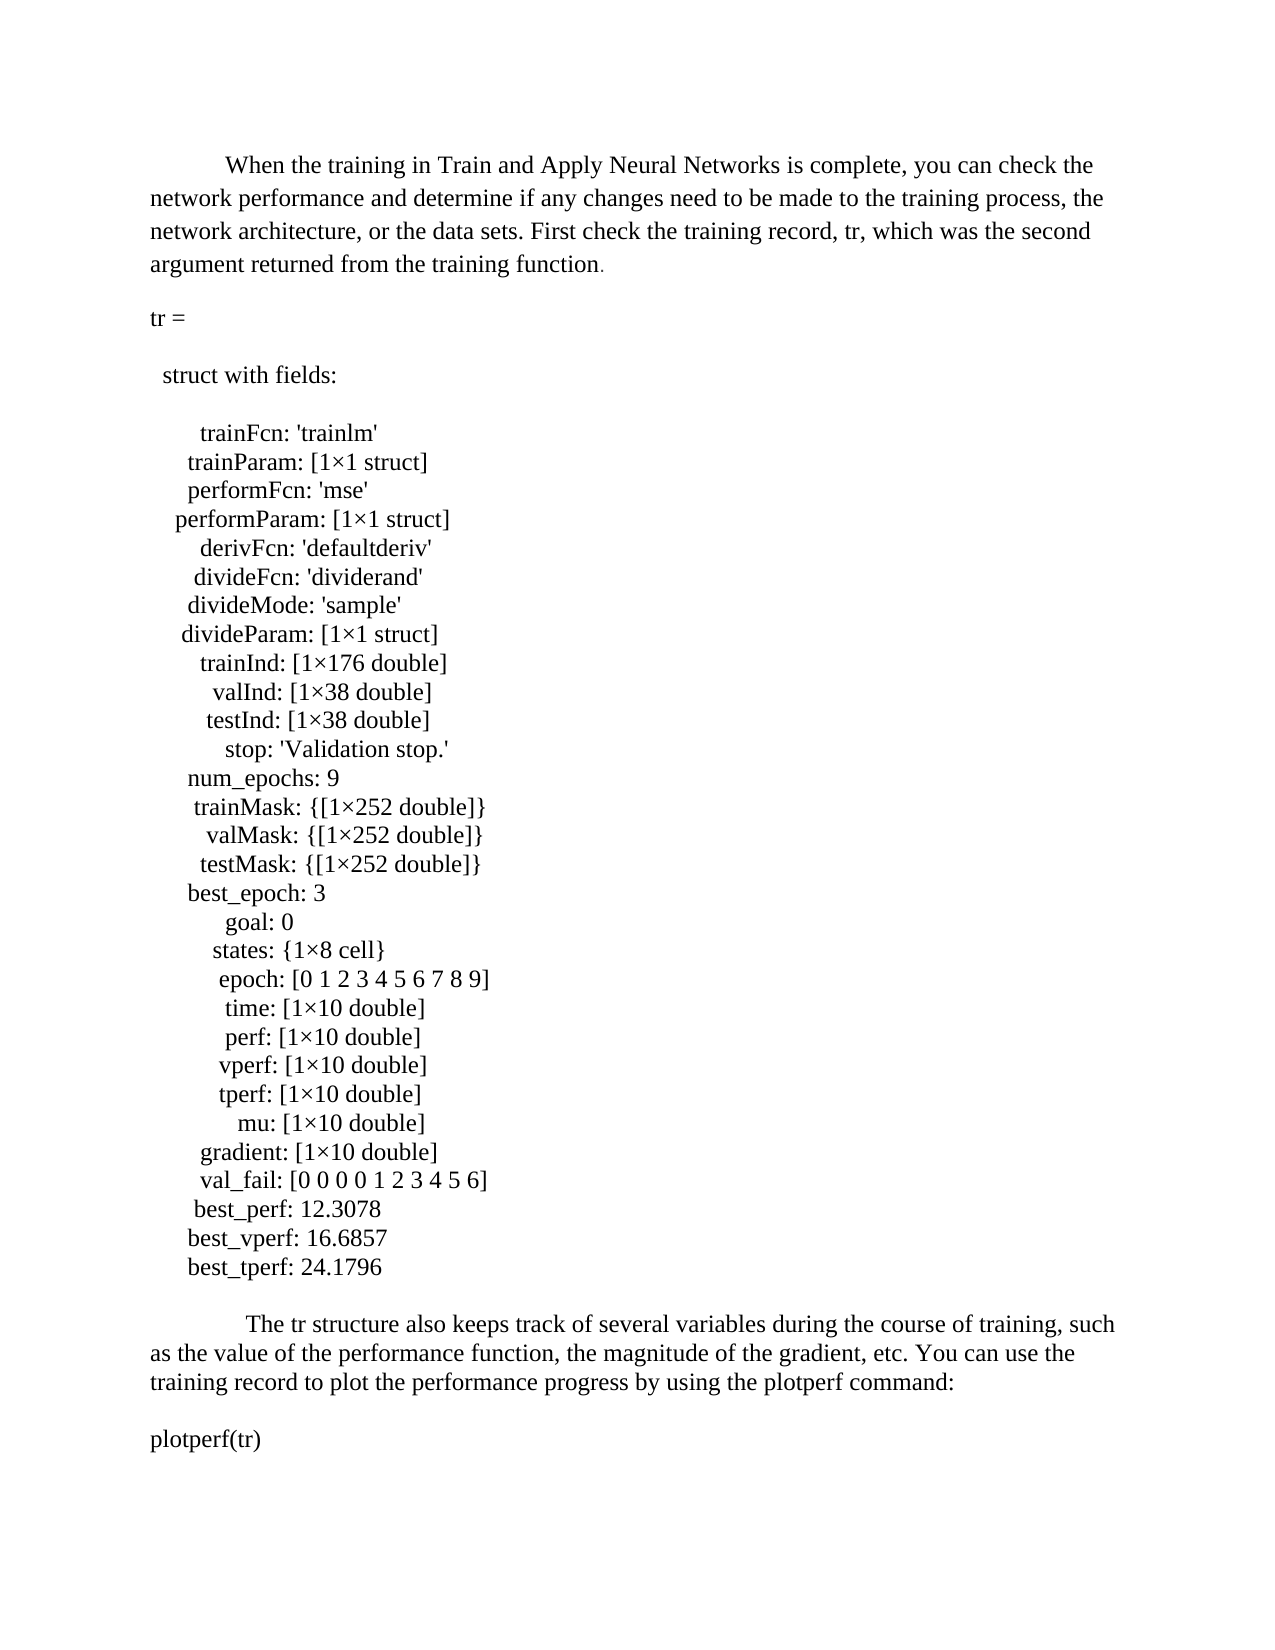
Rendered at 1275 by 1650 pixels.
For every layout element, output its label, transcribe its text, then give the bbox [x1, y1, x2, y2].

text epoch: [0 1 2 3 4 5 6 7 8 9] [150, 964, 1125, 993]
text tr = [150, 303, 1125, 332]
text gradient: [1×10 double] [150, 1137, 1125, 1165]
text derivFcn: 'defaultderiv' [150, 533, 1125, 562]
text mu: [1×10 double] [150, 1108, 1125, 1137]
text goal: 0 [150, 907, 1125, 935]
text When the training in Train and Apply Neural Networks is complete, you can check the network performance and determine if any changes need to be made to the training process, the network architecture, or the data sets. First check the training record, tr, which was the second argument returned from the training function. [150, 150, 1125, 278]
text valInd: [1×38 double] [150, 677, 1125, 705]
text trainMask: {[1×252 double]} [150, 792, 1125, 820]
text best_epoch: 3 [150, 878, 1125, 907]
text tperf: [1×10 double] [150, 1079, 1125, 1108]
text perf: [1×10 double] [150, 1022, 1125, 1050]
text divideFcn: 'dividerand' [150, 562, 1125, 590]
text best_tperf: 24.1796 [150, 1252, 1125, 1280]
text testMask: {[1×252 double]} [150, 849, 1125, 878]
text trainParam: [1×1 struct] [150, 447, 1125, 475]
text plotperf(tr) [150, 1424, 1125, 1453]
text best_vperf: 16.6857 [150, 1223, 1125, 1252]
text time: [1×10 double] [150, 993, 1125, 1022]
text val_fail: [0 0 0 0 1 2 3 4 5 6] [150, 1165, 1125, 1194]
text best_perf: 12.3078 [150, 1194, 1125, 1223]
text trainInd: [1×176 double] [150, 648, 1125, 677]
text stop: 'Validation stop.' [150, 734, 1125, 763]
text performFcn: 'mse' [150, 475, 1125, 504]
text trainFcn: 'trainlm' [150, 418, 1125, 447]
text num_epochs: 9 [150, 763, 1125, 792]
text struct with fields: [150, 360, 1125, 389]
text performParam: [1×1 struct] [150, 504, 1125, 533]
text divideParam: [1×1 struct] [150, 619, 1125, 648]
text vperf: [1×10 double] [150, 1050, 1125, 1079]
text valMask: {[1×252 double]} [150, 820, 1125, 849]
text The tr structure also keeps track of several variables during the course of training, such as the value of the performance function, the magnitude of the gradient, etc. You can use the training record to plot the performance progress by using the plotperf command: [150, 1309, 1125, 1395]
text states: {1×8 cell} [150, 935, 1125, 964]
text testInd: [1×38 double] [150, 705, 1125, 734]
text divideMode: 'sample' [150, 590, 1125, 619]
